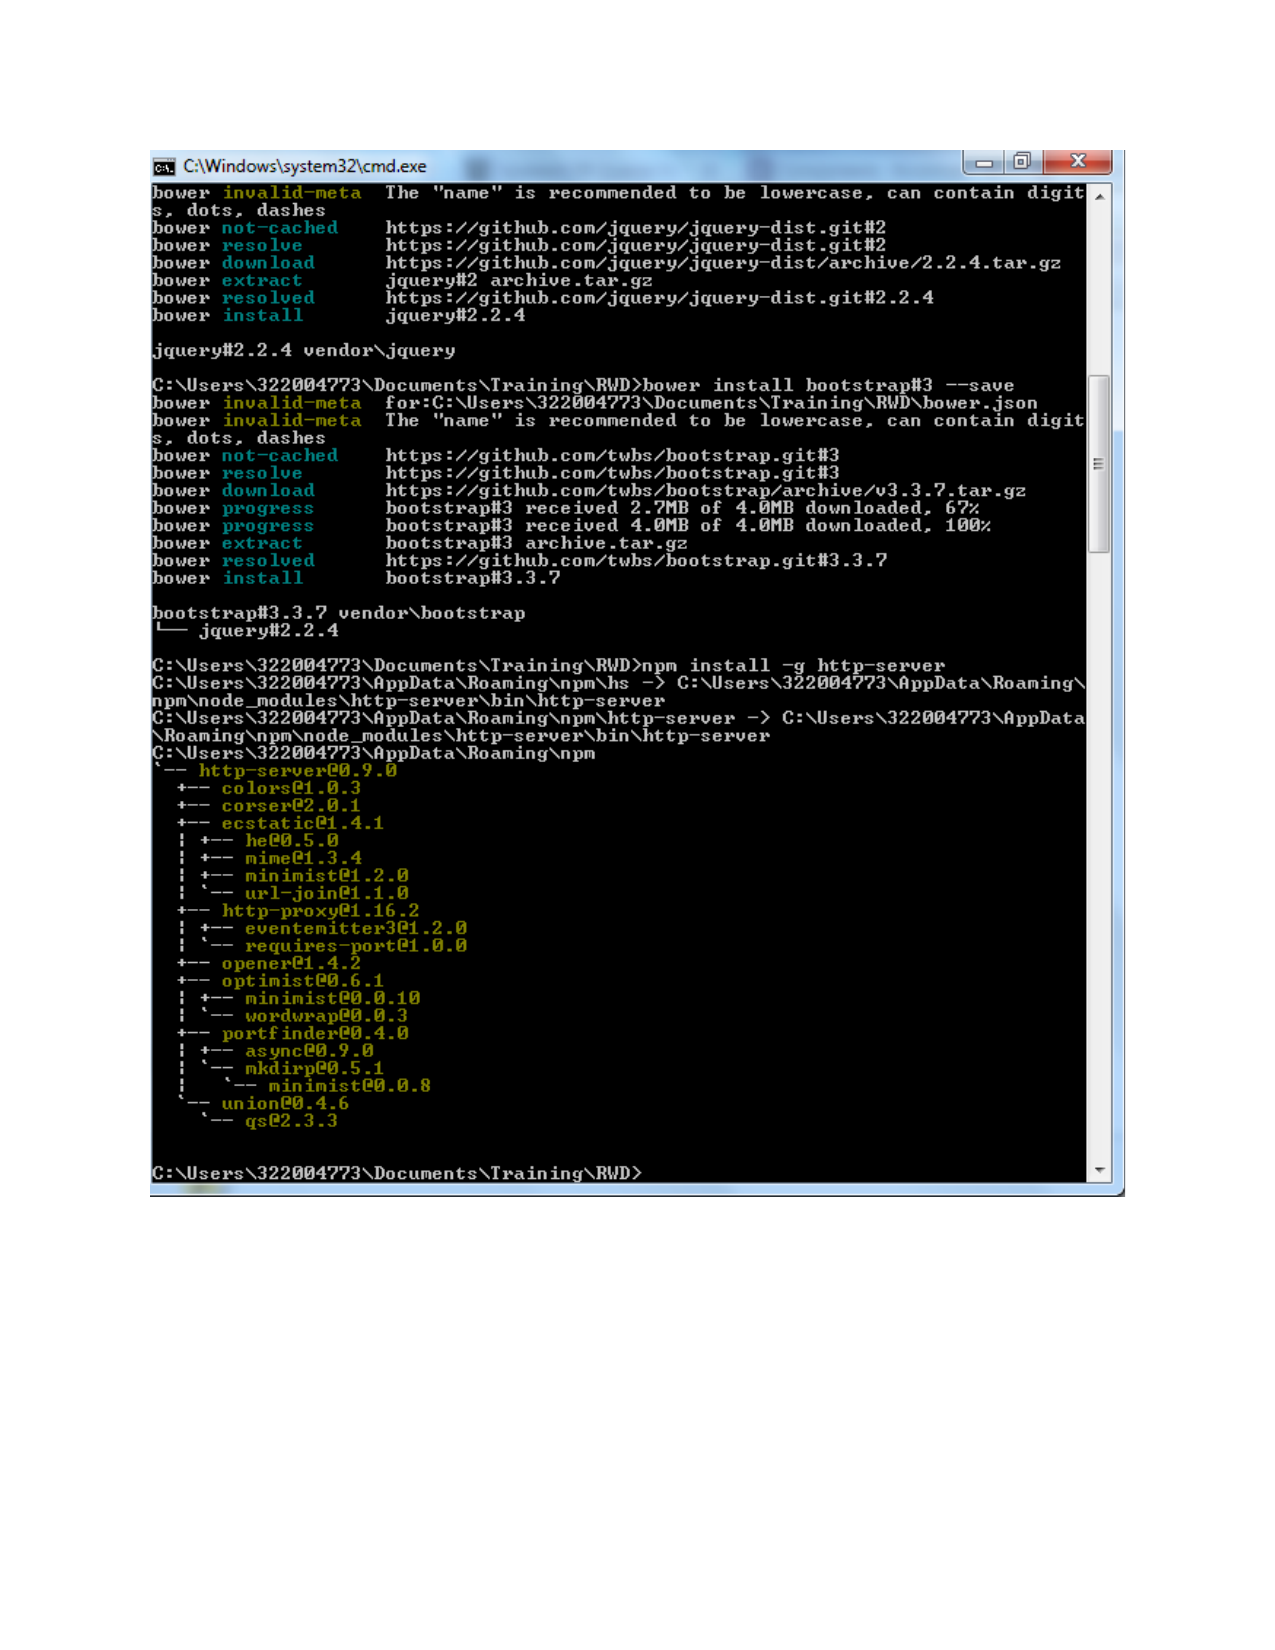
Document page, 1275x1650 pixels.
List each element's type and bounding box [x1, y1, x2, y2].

picture [150, 150, 1125, 1197]
